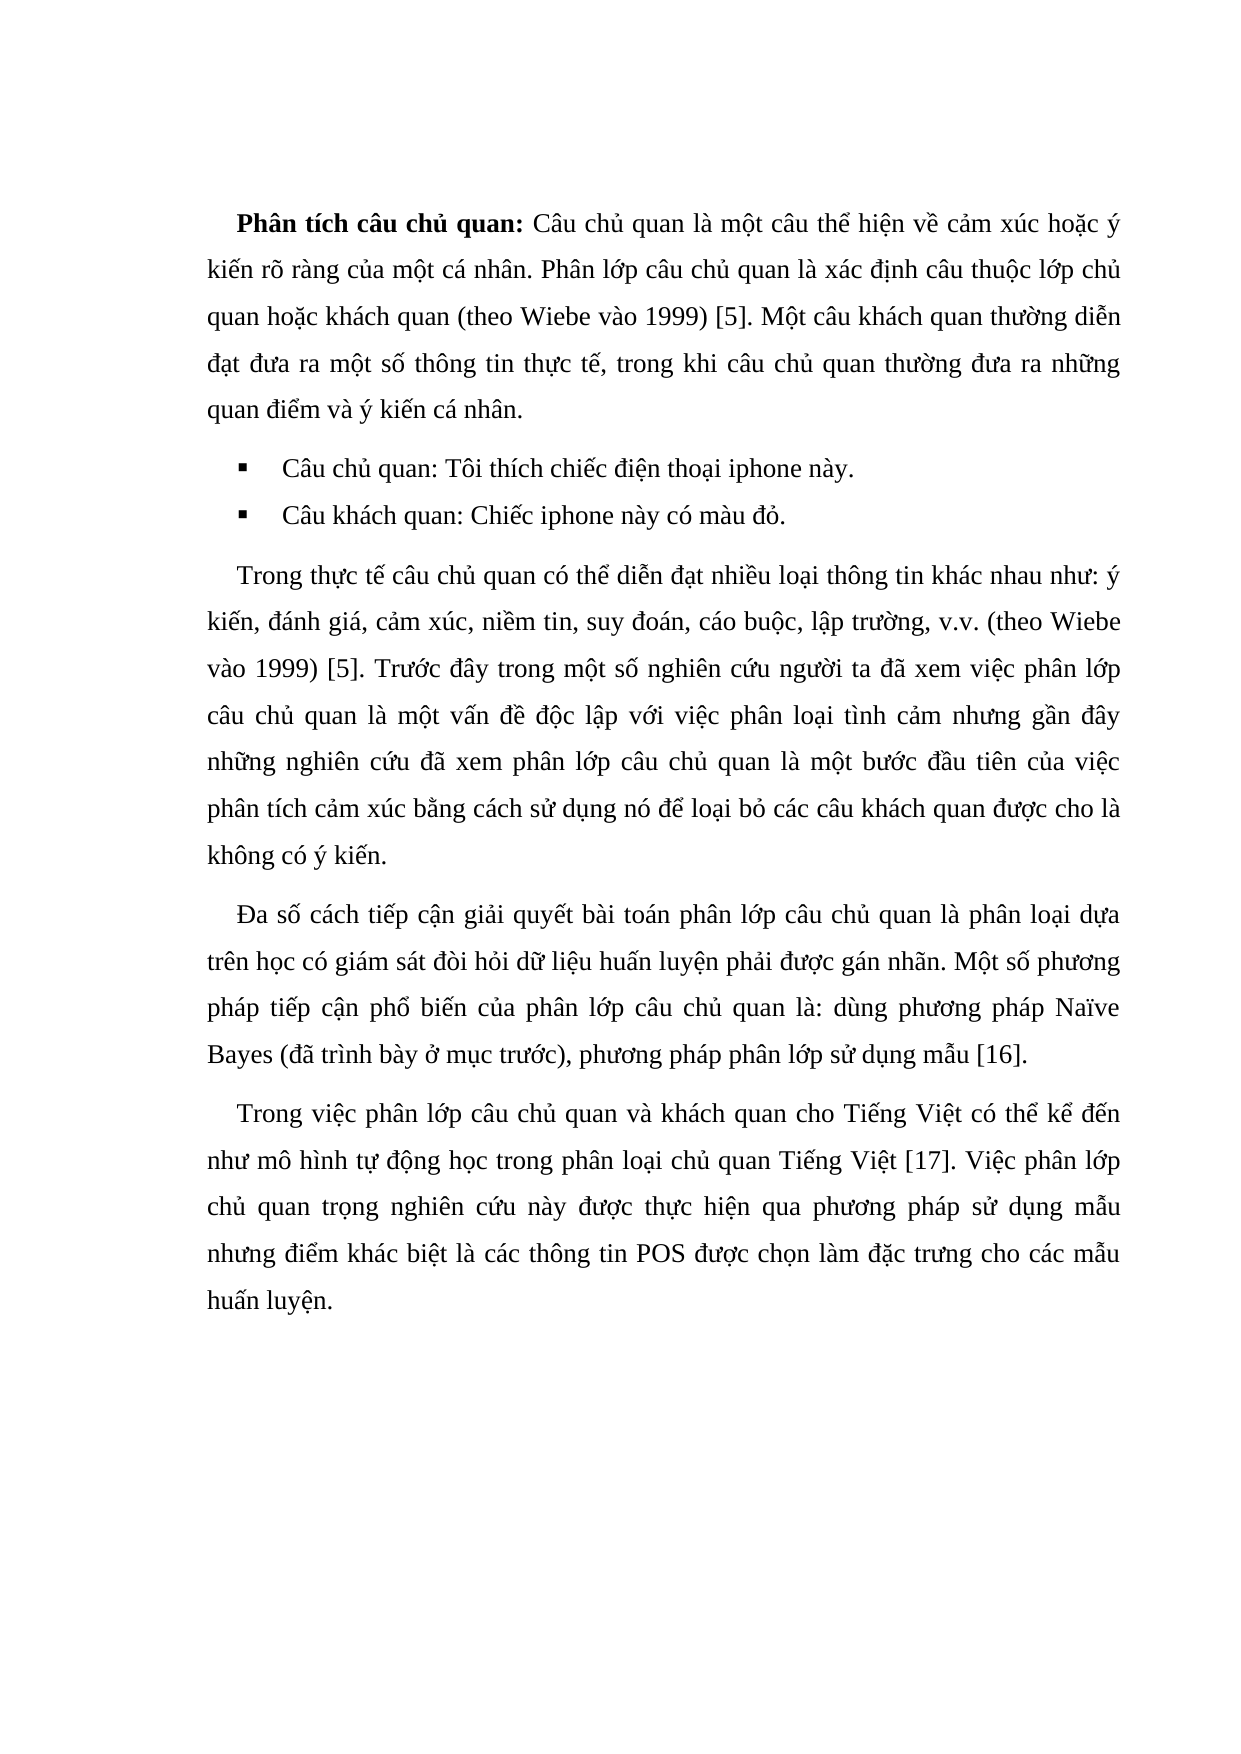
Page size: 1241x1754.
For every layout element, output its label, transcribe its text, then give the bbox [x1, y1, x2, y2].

text Đa số cách tiếp cận giải quyết bài toán phân lớp câu chủ quan là phân loại dựa trên học có giám sát đòi hỏi dữ liệu huấn luyện phải được gán nhãn. Một số phương pháp tiếp cận phổ biến của phân lớp câu chủ quan là: dùng phương pháp Naïve Bayes (đã trình bày ở mục trước), phương pháp phân lớp sử dụng mẫu [16]. [207, 898, 1122, 1069]
list Câu khách quan: Chiếc iphone này có màu đỏ. [236, 499, 1122, 531]
text Phân tích câu chủ quan: Câu chủ quan là một câu thể hiện về cảm xúc hoặc ý kiến rõ ràng của một cá nhân. Phân lớp câu chủ quan là xác định câu thuộc lớp chủ quan hoặc khách quan (theo Wiebe vào 1999) [5]. Một câu khách quan thường diễn đạt đưa ra một số thông tin thực tế, trong khi câu chủ quan thường đưa ra những quan điểm và ý kiến cá nhân. [207, 207, 1122, 424]
text Trong thực tế câu chủ quan có thể diễn đạt nhiều loại thông tin khác nhau như: ý kiến, đánh giá, cảm xúc, niềm tin, suy đoán, cáo buộc, lập trường, v.v. (theo Wiebe vào 1999) [5]. Trước đây trong một số nghiên cứu người ta đã xem việc phân lớp câu chủ quan là một vấn đề độc lập với việc phân loại tình cảm nhưng gần đây những nghiên cứu đã xem phân lớp câu chủ quan là một bước đầu tiên của việc phân tích cảm xúc bằng cách sử dụng nó để loại bỏ các câu khách quan được cho là không có ý kiến. [207, 559, 1122, 870]
list Câu chủ quan: Tôi thích chiếc điện thoại iphone này. [236, 453, 1122, 484]
text Trong việc phân lớp câu chủ quan và khách quan cho Tiếng Việt có thể kể đến như mô hình tự động học trong phân loại chủ quan Tiếng Việt [17]. Việc phân lớp chủ quan trọng nghiên cứu này được thực hiện qua phương pháp sử dụng mẫu nhưng điểm khác biệt là các thông tin POS được chọn làm đặc trưng cho các mẫu huấn luyện. [207, 1097, 1122, 1315]
